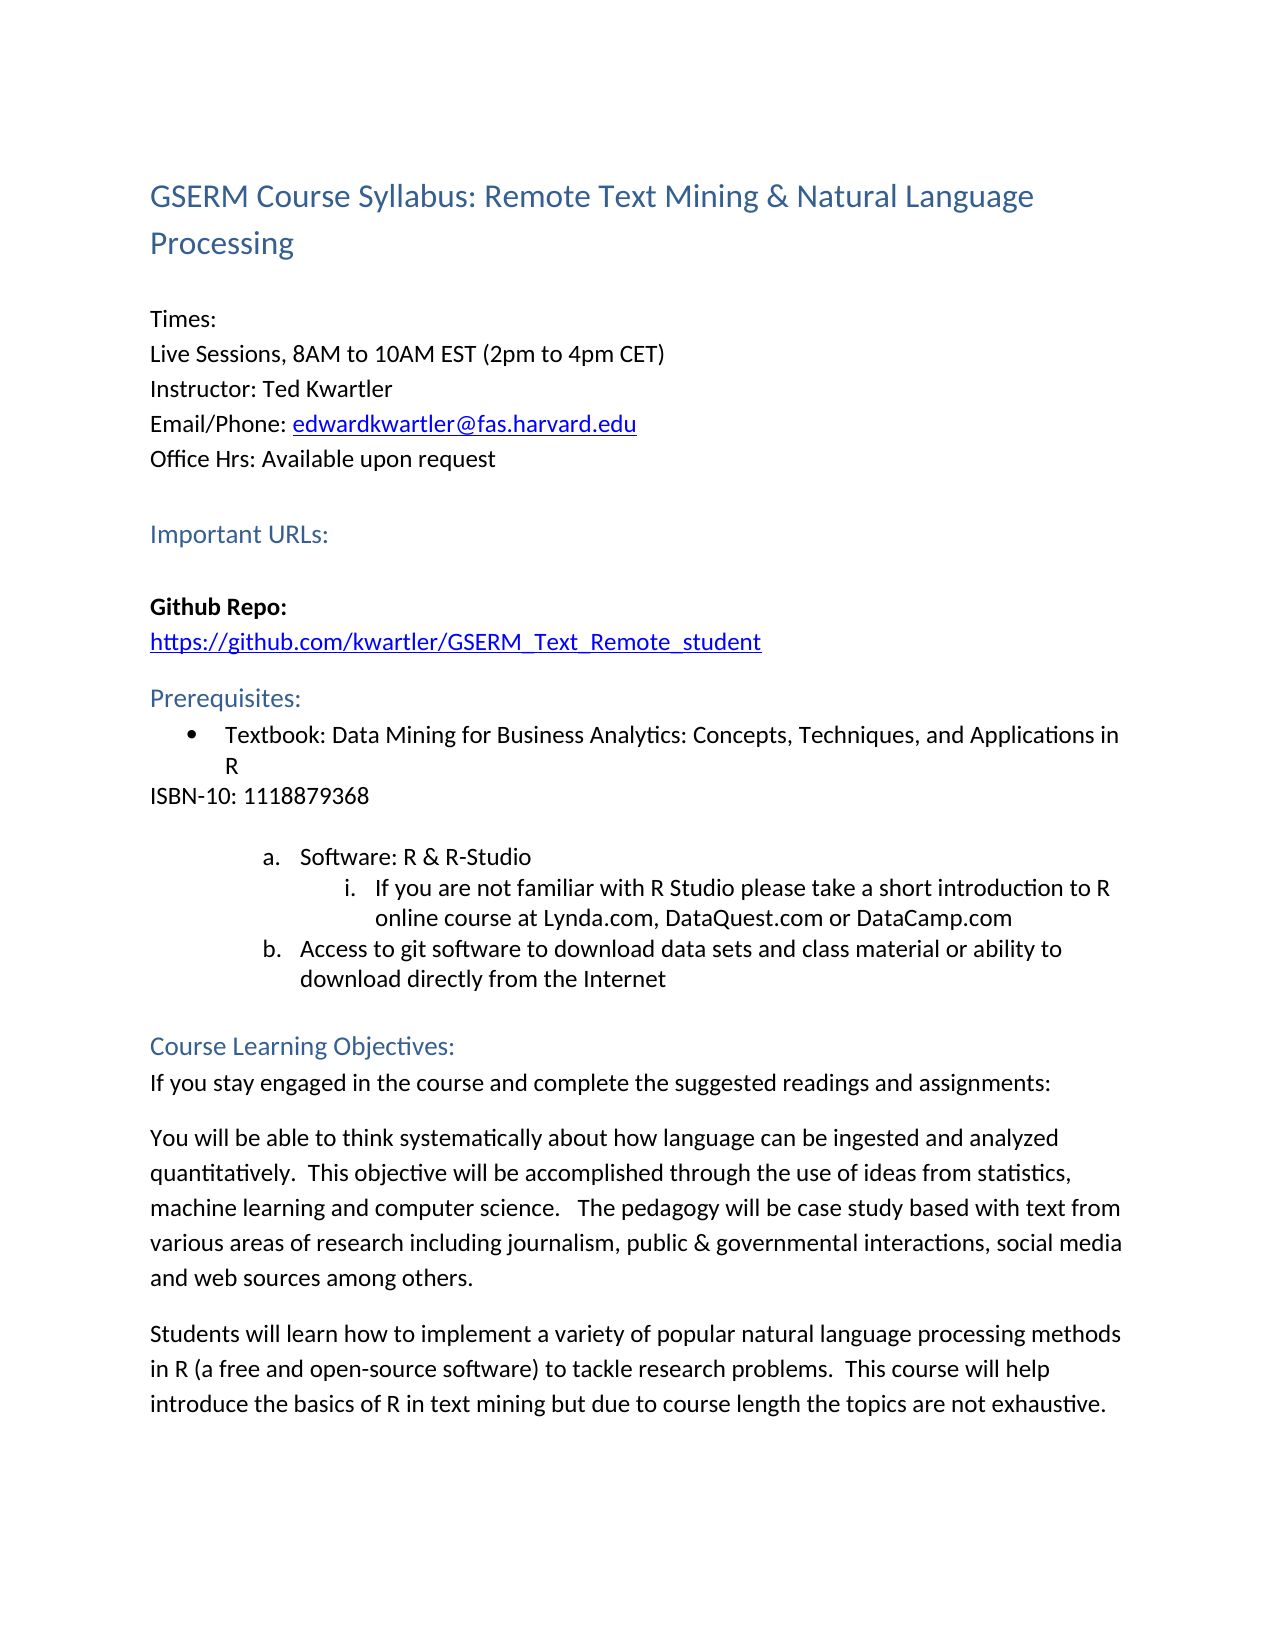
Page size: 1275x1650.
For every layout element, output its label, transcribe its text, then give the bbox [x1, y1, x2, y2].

text https://github.com/kwartler/GSERM_Text_Remote_student [150, 626, 1125, 656]
text ISBN-10: 1118879368 [150, 780, 1125, 811]
subtitle Prerequisites: [150, 681, 1125, 714]
subtitle Important URLs: [150, 518, 1125, 551]
list If you are not familiar with R Studio please take a short introduction to R online course at Lynda.com, DataQuest.com or DataCamp.com [356, 872, 1125, 933]
text You will be able to think systematically about how language can be ingested and analyzed quantitatively. This objective will be accomplished through the use of ideas from statistics, machine learning and computer science. The pedagogy will be case study based with text from various areas of research including journalism, public & governmental interactions, social media and web sources among others. [150, 1122, 1125, 1293]
subtitle GSERM Course Syllabus: Remote Text Mining & Natural Language Processing [150, 175, 1125, 262]
text Live Sessions, 8AM to 10AM EST (2pm to 4pm CET) [150, 338, 1125, 369]
text Instructor: Ted Kwartler [150, 373, 1125, 404]
text Times: [150, 303, 1125, 334]
text Office Hrs: Available upon request [150, 443, 1125, 474]
list Textbook: Data Mining for Business Analytics: Concepts, Techniques, and Applications in R [187, 719, 1125, 780]
text Github Repo: [150, 591, 1125, 621]
list Software: R & R-Studio [262, 841, 1125, 872]
text If you stay engaged in the course and complete the suggested readings and assignments: [150, 1067, 1125, 1097]
text Email/Phone: edwardkwartler@fas.harvard.edu [150, 408, 1125, 439]
list Access to git software to download data sets and class material or ability to download directly from the Internet [262, 933, 1125, 994]
subtitle Course Learning Objectives: [150, 1029, 1125, 1062]
